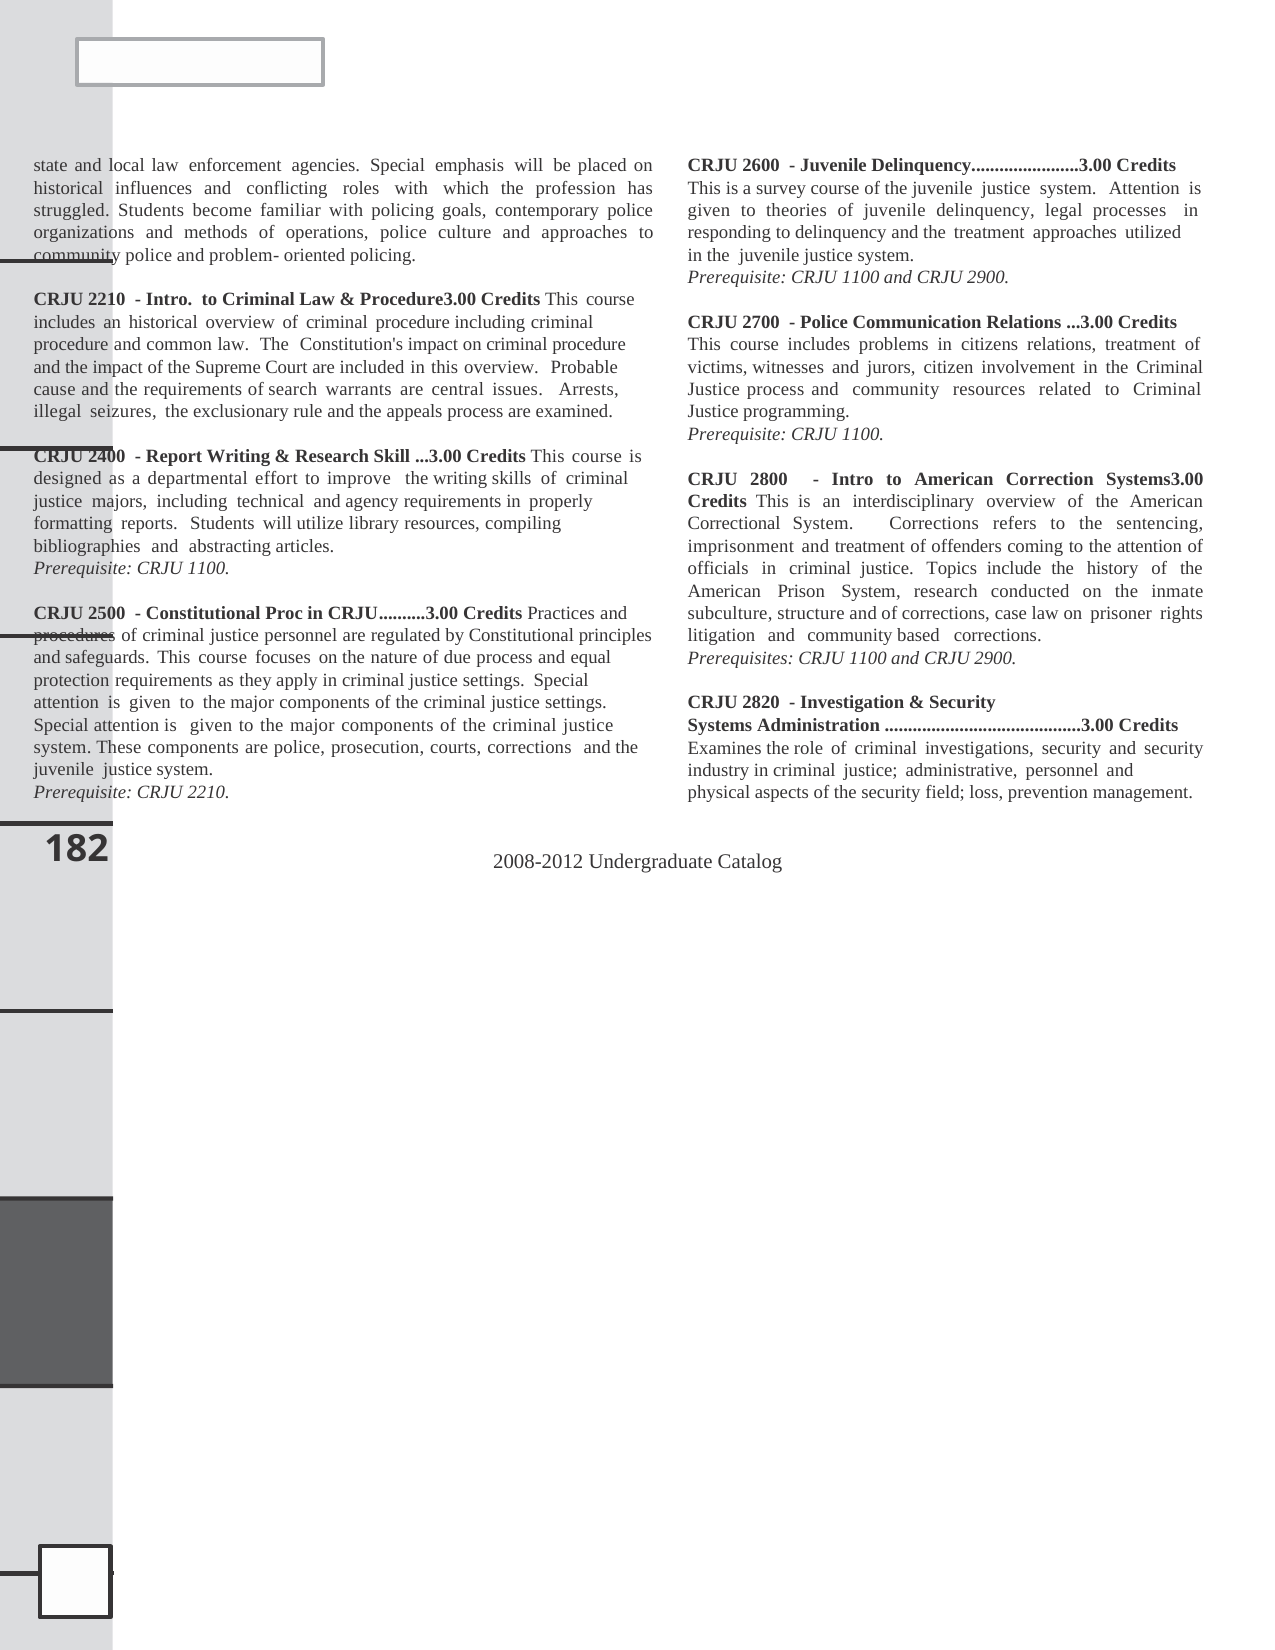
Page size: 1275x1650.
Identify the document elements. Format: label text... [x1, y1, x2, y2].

text Prerequisite: CRJU 1100 and CRJU 2900. [687, 266, 1212, 288]
text CRJU 2600 - Juvenile Delinquency.......................3.00 Credits This is a survey course of the juvenile justice system. Attention is given to theories of juvenile delinquency, legal processes in responding to delinquency and the treatment approaches utilized in the juvenile justice system. [687, 154, 1203, 265]
text Prerequisite: CRJU 1100. [33, 557, 662, 578]
text 2008-2012 Undergraduate Catalog [493, 849, 1212, 873]
text Systems Administration ..........................................3.00 Credits Examines the role of criminal investigations, security and security industry in criminal justice; administrative, personnel and physical aspects of the security field; loss, prevention management. [687, 714, 1203, 803]
text state and local law enforcement agencies. Special emphasis will be placed on historical influences and conflicting roles with which the profession has struggled. Students become familiar with policing goals, contemporary police organizations and methods of operations, police culture and approaches to community police and problem- oriented policing. [33, 154, 653, 265]
text Prerequisite: CRJU 1100. [687, 423, 1212, 444]
text Prerequisite: CRJU 2210. [33, 781, 662, 802]
text CRJU 2800 - Intro to American Correction Systems3.00 Credits This is an interdisciplinary overview of the American Correctional System. Corrections refers to the sentencing, imprisonment and treatment of offenders coming to the attention of officials in criminal justice. Topics include the history of the American Prison System, research conducted on the inmate subculture, structure and of corrections, case law on prisoner rights litigation and community based corrections. [687, 467, 1203, 646]
text 182 [44, 826, 115, 870]
text CRJU 2820 - Investigation & Security [687, 691, 1212, 713]
text CRJU 2400 - Report Writing & Research Skill ...3.00 Credits This course is designed as a departmental effort to improve the writing skills of criminal justice majors, including technical and agency requirements in properly formatting reports. Students will utilize library resources, compiling bibliographies and abstracting articles. [33, 445, 653, 556]
text CRJU 2210 - Intro. to Criminal Law & Procedure3.00 Credits This course includes an historical overview of criminal procedure including criminal procedure and common law. The Constitution's impact on criminal procedure and the impact of the Supreme Court are included in this overview. Probable cause and the requirements of search warrants are central issues. Arrests, illegal seizures, the exclusionary rule and the appeals process are examined. [33, 288, 653, 422]
text CRJU 2500 - Constitutional Proc in CRJU..........3.00 Credits Practices and procedures of criminal justice personnel are regulated by Constitutional principles and safeguards. This course focuses on the nature of due process and equal protection requirements as they apply in criminal justice settings. Special attention is given to the major components of the criminal justice settings. Special attention is given to the major components of the criminal justice system. These components are police, prosecution, courts, corrections and the juvenile justice system. [33, 602, 653, 780]
text CRJU 2700 - Police Communication Relations ...3.00 Credits This course includes problems in citizens relations, treatment of victims, witnesses and jurors, citizen involvement in the Criminal Justice process and community resources related to Criminal Justice programming. [687, 311, 1203, 422]
text Prerequisites: CRJU 1100 and CRJU 2900. [687, 647, 1212, 668]
